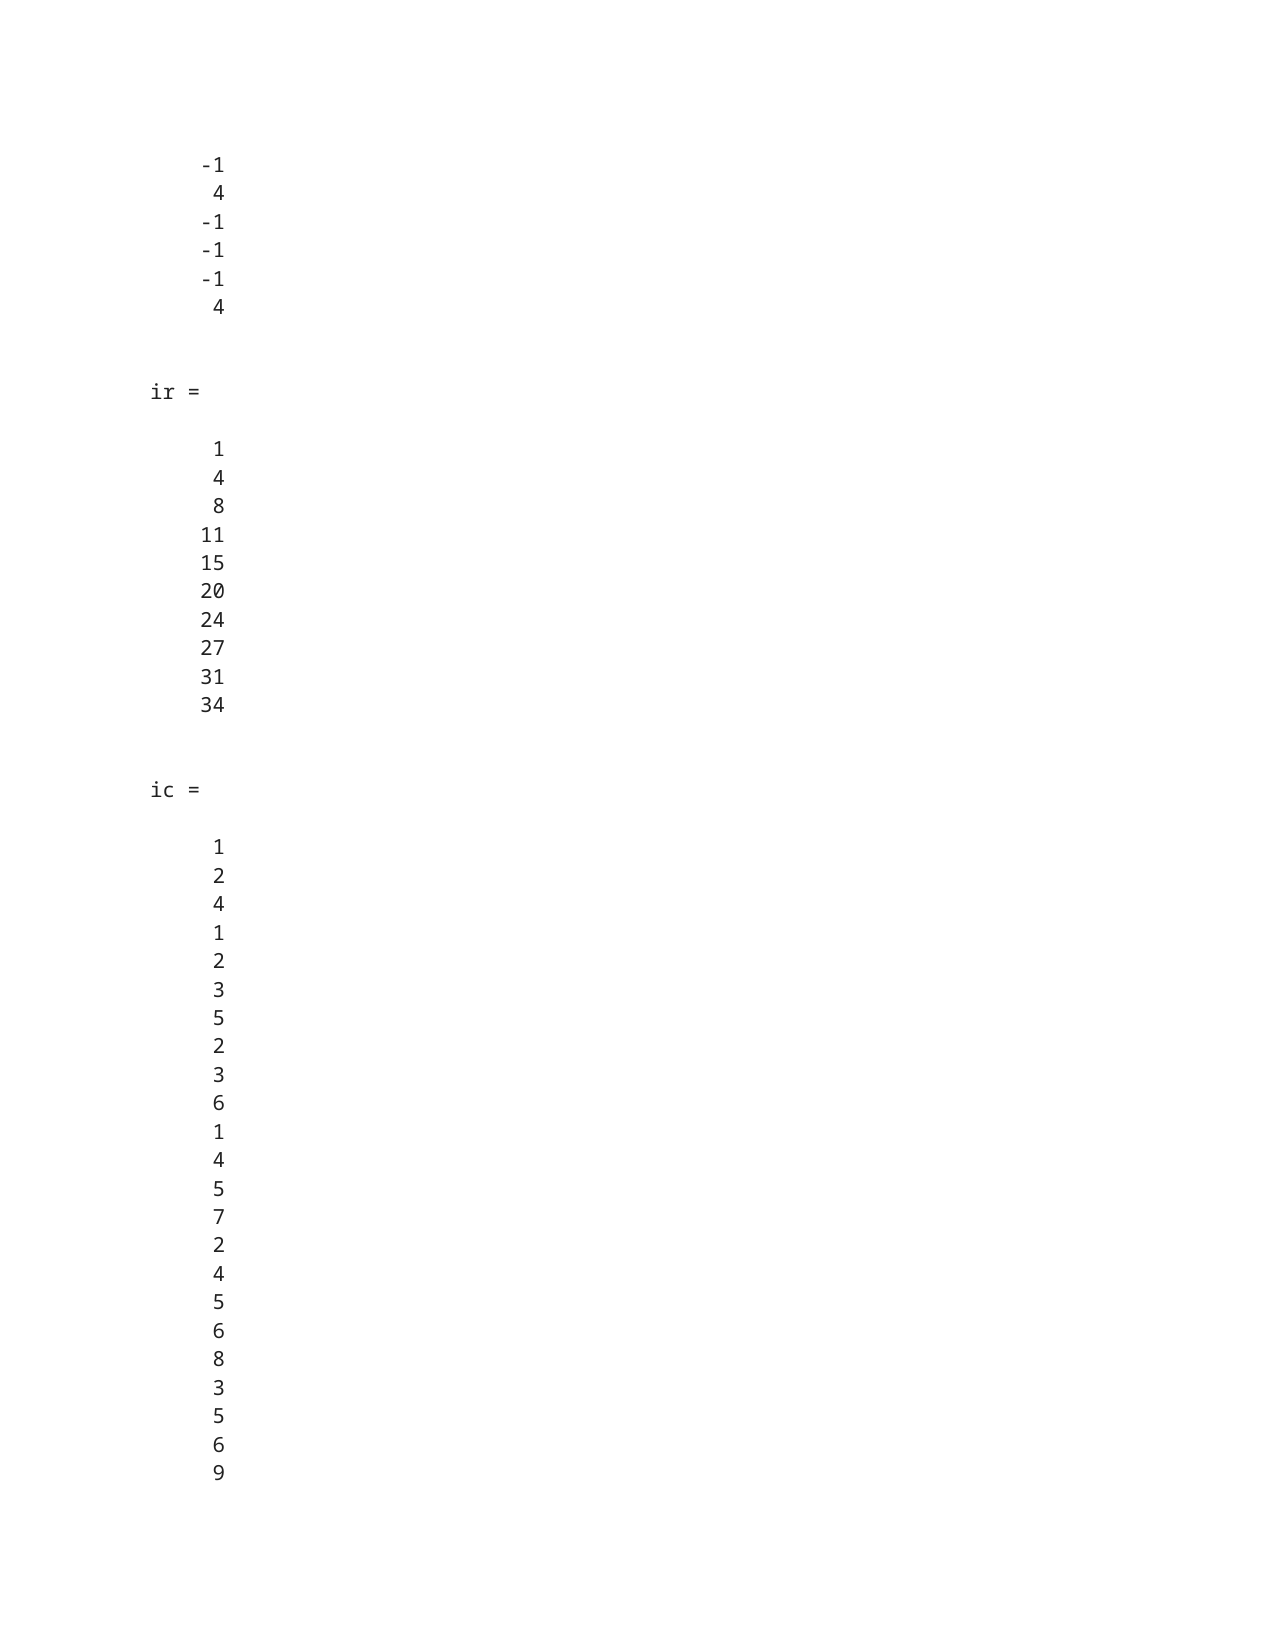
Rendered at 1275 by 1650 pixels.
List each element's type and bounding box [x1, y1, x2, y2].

text [150, 150, 1125, 1487]
